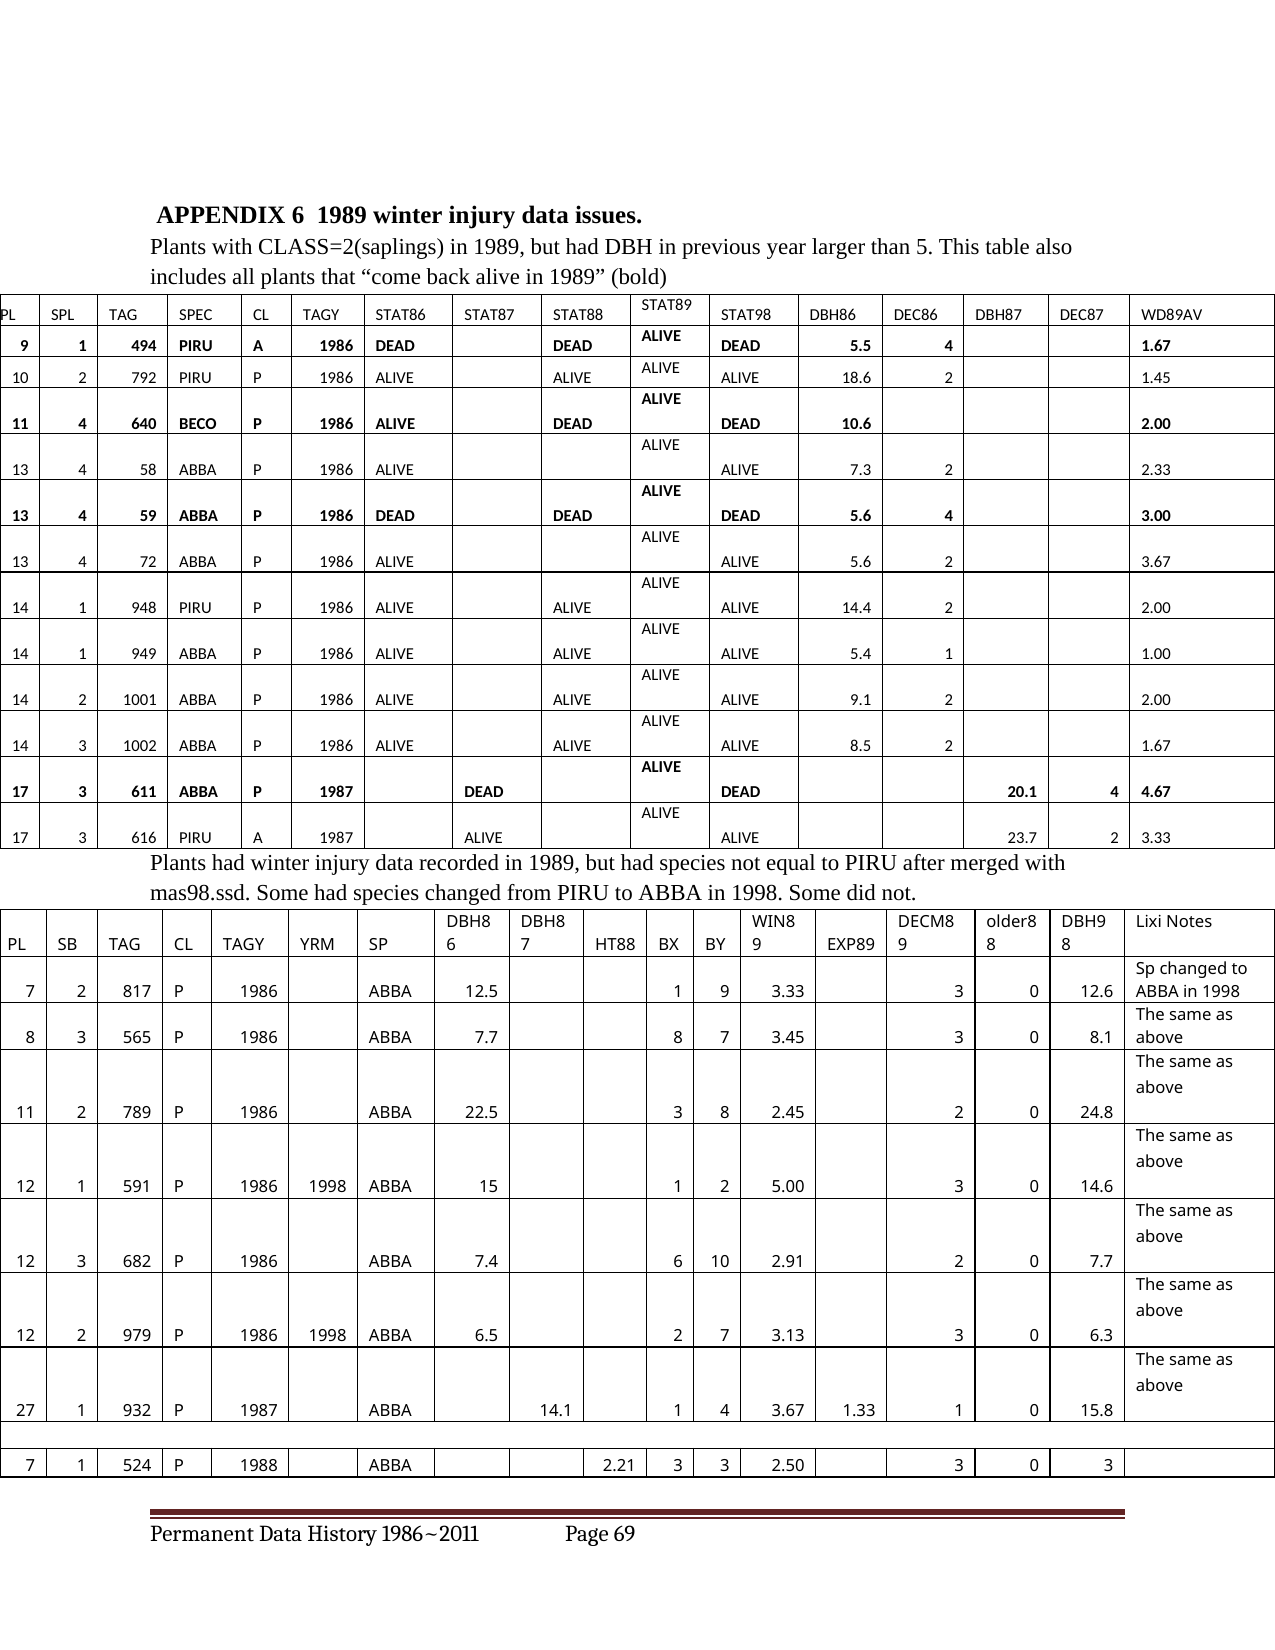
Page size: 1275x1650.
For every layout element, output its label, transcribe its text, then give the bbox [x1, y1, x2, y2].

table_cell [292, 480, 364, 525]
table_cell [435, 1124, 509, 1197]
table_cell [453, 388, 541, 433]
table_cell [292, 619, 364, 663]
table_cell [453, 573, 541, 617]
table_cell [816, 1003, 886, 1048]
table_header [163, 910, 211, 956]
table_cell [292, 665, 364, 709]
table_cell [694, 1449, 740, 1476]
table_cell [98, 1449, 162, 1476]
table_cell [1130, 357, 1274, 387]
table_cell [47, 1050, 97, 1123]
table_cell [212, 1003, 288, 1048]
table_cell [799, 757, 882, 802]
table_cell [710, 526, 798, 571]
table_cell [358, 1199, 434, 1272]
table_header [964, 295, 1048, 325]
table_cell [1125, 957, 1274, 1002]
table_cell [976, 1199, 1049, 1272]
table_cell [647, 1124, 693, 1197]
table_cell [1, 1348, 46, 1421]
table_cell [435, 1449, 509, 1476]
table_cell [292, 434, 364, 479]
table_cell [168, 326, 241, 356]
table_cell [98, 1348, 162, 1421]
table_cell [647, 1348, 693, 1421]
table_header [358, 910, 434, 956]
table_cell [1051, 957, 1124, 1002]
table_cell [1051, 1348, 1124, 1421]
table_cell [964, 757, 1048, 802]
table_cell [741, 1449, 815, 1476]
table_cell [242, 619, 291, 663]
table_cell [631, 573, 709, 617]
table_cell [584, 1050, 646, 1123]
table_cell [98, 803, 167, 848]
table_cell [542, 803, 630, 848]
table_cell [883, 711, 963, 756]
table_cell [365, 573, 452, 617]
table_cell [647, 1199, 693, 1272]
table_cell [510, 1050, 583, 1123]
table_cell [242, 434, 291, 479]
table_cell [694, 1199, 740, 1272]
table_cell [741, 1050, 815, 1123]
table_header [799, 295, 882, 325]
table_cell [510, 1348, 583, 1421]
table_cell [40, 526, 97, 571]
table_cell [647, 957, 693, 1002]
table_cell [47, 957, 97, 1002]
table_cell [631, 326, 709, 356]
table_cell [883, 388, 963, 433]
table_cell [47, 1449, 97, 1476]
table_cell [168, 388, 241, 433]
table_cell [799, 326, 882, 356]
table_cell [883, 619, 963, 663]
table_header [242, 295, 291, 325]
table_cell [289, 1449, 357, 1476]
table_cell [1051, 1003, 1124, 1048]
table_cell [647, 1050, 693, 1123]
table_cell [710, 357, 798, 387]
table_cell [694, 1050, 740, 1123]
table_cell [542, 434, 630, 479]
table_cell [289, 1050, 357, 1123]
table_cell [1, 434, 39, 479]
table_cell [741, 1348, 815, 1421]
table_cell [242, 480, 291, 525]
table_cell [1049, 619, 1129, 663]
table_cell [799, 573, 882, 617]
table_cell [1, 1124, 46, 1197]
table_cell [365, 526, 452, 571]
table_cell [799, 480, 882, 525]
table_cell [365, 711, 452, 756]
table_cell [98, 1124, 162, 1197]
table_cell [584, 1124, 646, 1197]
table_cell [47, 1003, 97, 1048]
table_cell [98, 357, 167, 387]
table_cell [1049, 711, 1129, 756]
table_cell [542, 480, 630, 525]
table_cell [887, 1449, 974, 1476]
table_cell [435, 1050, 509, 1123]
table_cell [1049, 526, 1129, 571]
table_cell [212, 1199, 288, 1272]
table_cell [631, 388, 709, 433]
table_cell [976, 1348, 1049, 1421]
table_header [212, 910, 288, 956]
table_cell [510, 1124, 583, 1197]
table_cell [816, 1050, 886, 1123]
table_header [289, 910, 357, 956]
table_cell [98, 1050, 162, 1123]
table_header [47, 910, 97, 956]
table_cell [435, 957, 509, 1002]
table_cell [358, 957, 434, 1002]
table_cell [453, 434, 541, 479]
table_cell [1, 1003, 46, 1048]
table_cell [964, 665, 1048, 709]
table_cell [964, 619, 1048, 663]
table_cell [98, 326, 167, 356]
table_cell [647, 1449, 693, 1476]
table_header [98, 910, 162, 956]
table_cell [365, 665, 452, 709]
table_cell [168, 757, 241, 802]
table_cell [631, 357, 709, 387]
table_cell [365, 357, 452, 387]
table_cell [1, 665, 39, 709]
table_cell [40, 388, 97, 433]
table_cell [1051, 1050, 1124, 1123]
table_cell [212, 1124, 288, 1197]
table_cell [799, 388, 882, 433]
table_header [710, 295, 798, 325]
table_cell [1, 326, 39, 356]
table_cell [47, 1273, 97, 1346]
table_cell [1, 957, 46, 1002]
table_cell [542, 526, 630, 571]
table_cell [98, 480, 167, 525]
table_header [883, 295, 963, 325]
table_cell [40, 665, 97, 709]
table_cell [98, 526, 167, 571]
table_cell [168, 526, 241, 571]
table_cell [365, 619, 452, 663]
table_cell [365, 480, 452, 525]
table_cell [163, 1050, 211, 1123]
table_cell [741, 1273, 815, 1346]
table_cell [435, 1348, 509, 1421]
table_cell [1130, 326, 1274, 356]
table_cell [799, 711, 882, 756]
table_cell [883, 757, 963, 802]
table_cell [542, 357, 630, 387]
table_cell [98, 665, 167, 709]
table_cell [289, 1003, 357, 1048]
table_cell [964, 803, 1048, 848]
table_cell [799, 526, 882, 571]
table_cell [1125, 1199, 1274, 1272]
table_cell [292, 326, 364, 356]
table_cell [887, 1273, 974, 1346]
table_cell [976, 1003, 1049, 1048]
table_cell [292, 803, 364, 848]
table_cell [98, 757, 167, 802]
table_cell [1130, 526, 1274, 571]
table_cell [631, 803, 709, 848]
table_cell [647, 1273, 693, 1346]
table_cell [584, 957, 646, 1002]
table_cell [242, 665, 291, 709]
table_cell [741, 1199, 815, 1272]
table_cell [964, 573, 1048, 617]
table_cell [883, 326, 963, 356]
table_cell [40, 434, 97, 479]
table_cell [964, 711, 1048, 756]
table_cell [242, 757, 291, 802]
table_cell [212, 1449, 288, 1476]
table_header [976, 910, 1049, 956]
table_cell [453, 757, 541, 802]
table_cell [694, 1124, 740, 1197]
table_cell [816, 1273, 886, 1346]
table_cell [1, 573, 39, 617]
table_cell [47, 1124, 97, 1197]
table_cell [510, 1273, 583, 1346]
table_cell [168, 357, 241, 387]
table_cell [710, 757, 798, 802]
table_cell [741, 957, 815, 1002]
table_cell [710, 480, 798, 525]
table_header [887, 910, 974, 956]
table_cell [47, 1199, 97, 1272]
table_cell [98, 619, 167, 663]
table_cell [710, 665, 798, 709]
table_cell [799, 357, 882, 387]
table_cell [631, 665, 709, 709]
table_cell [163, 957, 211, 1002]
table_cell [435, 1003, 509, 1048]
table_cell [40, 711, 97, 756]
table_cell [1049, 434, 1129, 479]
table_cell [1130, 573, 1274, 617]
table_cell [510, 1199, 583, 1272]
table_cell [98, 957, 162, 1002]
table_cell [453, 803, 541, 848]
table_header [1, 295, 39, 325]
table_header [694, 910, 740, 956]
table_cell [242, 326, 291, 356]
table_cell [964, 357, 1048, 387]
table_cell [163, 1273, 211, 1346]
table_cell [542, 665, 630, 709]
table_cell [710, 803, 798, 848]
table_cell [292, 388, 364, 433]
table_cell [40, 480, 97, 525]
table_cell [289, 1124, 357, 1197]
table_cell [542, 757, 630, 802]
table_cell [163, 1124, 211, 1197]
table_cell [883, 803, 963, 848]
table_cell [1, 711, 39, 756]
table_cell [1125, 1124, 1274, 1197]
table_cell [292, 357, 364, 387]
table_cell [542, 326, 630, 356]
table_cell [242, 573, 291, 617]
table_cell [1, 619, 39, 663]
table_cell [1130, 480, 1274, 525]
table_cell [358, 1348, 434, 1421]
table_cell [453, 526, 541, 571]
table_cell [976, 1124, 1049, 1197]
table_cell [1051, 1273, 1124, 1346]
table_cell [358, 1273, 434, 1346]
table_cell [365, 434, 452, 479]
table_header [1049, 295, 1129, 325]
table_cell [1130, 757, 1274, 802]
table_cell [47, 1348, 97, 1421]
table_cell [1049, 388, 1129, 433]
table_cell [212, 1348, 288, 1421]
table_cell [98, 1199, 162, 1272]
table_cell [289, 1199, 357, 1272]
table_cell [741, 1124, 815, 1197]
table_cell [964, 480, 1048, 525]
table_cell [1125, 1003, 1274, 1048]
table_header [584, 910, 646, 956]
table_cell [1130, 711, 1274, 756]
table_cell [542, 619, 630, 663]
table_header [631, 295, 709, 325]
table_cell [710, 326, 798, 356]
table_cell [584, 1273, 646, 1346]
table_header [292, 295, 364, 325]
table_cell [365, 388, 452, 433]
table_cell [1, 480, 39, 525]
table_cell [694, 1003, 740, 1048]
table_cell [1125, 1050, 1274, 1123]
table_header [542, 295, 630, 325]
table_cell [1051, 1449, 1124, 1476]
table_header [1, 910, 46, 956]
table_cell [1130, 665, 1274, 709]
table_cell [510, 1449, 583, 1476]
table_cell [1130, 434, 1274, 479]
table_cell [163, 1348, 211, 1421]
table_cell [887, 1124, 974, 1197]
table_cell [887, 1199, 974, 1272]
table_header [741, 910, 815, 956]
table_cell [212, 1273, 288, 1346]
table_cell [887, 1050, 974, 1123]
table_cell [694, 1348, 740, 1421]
text Plants with CLASS=2(saplings) in 1989, but had DBH in previous year larger than 5. This table also includes all plants that “come back alive in 1989” (bold) [150, 233, 1125, 289]
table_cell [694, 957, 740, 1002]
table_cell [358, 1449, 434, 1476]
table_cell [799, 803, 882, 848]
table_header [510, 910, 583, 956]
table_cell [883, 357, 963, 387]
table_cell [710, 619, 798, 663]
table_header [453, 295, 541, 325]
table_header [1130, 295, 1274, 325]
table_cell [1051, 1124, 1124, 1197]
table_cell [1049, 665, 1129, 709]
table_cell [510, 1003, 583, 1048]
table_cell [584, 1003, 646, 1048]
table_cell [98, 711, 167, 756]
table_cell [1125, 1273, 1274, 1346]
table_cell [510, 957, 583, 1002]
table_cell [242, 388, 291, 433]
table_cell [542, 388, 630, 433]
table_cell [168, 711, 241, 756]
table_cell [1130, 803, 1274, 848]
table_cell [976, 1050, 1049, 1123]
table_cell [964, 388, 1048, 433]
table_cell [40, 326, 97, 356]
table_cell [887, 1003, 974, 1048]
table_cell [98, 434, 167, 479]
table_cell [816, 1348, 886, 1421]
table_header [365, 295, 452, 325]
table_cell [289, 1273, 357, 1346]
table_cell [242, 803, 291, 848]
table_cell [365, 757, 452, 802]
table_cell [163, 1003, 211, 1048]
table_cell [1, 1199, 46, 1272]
text Plants had winter injury data recorded in 1989, but had species not equal to PIRU after merged with mas98.ssd. Some had species changed from PIRU to ABBA in 1998. Some did not. [150, 849, 1125, 905]
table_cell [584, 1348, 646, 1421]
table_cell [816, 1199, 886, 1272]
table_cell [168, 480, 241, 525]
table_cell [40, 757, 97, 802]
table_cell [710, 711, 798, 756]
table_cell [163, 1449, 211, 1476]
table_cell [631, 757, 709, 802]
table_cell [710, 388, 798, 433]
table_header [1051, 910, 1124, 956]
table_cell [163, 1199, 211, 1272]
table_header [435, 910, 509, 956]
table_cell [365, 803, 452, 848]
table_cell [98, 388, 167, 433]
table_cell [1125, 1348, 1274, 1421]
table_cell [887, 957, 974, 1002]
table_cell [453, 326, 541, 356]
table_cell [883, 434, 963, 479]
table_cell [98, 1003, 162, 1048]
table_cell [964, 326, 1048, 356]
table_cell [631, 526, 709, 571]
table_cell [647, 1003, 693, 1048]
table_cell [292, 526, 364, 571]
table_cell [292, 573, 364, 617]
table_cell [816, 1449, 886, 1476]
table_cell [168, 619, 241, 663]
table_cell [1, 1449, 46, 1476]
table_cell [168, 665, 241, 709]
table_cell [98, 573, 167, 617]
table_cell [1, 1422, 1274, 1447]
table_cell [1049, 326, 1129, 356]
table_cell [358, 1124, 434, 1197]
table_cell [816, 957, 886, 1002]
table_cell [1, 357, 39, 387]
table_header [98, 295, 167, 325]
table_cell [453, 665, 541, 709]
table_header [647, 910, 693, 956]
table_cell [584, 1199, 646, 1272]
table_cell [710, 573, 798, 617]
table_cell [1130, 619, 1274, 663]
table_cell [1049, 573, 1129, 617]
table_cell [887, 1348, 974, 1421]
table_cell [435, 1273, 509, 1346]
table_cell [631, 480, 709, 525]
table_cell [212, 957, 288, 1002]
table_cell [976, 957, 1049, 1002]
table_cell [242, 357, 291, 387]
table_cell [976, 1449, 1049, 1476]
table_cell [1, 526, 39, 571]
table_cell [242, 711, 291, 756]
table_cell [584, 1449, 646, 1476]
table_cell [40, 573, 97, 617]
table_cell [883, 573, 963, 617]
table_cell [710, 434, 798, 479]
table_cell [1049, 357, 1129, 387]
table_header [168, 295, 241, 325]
subtitle APPENDIX 6 1989 winter injury data issues. [150, 200, 1125, 229]
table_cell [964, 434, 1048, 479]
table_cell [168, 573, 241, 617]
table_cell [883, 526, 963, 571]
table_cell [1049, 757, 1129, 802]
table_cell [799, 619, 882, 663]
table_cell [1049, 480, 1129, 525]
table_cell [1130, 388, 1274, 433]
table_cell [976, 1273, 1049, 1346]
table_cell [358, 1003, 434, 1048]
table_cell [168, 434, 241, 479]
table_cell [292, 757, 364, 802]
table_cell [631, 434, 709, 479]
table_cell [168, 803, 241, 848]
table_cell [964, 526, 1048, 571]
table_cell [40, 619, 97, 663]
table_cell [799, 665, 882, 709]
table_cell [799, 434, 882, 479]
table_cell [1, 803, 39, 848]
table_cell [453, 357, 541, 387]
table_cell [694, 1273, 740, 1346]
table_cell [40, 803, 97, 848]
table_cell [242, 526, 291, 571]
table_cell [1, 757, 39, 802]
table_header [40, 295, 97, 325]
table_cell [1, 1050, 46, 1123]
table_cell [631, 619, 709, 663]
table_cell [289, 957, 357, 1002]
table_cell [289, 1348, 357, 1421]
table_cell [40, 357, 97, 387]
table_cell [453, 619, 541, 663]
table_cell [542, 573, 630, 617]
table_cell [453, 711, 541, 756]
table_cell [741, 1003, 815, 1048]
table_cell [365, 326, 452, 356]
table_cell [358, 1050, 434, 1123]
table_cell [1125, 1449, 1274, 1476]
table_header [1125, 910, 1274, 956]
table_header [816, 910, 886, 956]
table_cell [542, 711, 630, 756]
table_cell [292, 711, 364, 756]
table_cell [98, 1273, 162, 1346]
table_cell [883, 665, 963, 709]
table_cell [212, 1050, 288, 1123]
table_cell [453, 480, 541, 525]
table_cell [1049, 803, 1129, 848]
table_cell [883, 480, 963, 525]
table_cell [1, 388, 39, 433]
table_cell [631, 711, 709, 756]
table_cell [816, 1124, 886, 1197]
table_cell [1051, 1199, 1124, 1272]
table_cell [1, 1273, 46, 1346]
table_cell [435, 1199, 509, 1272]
